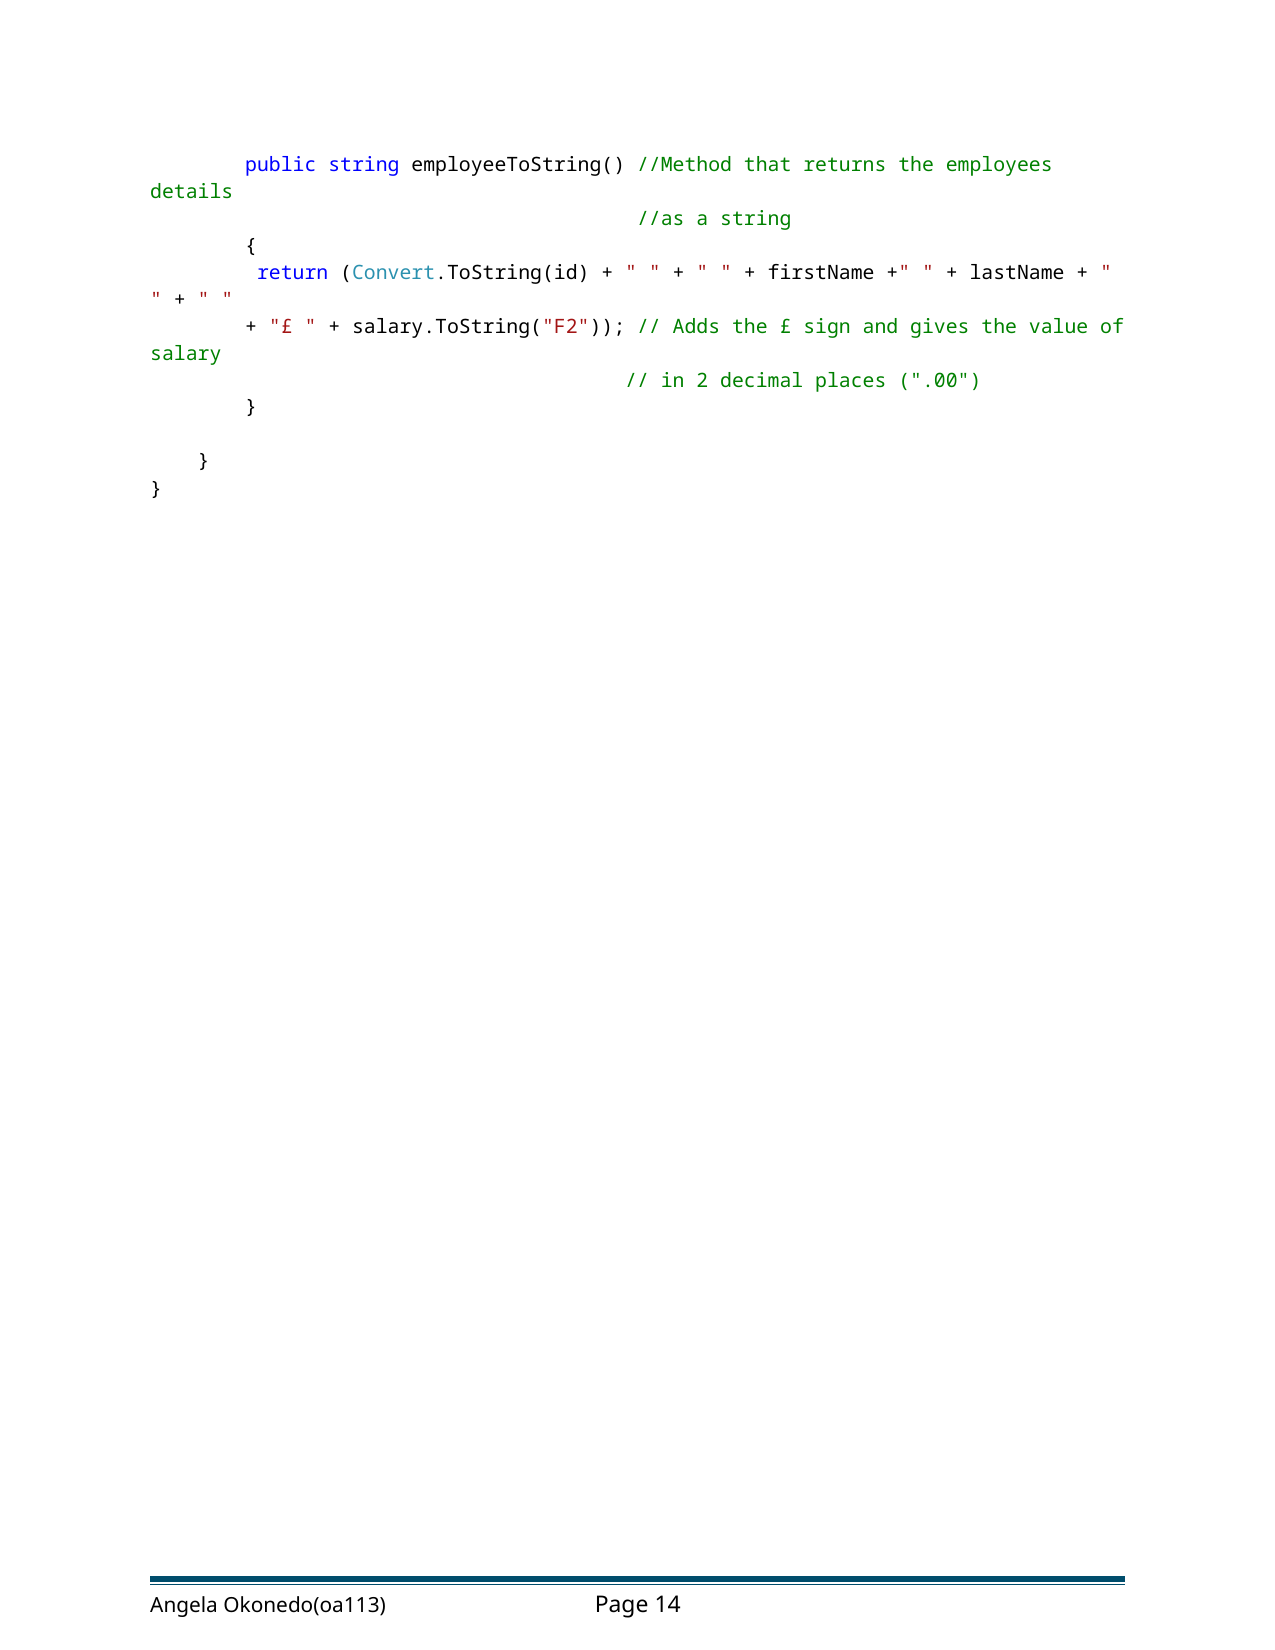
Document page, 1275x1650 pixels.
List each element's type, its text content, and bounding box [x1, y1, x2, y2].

text return (Convert.ToString(id) + " " + " " + firstName +" " + lastName + " " + " " [150, 258, 1125, 312]
text { [150, 231, 1125, 258]
text } [150, 474, 1125, 501]
text } [150, 447, 1125, 474]
text // in 2 decimal places (".00") [150, 366, 1125, 393]
text + "£ " + salary.ToString("F2")); // Adds the £ sign and gives the value of salary [150, 312, 1125, 366]
text public string employeeToString() //Method that returns the employees details [150, 150, 1125, 204]
text } [150, 393, 1125, 420]
text //as a string [150, 204, 1125, 231]
